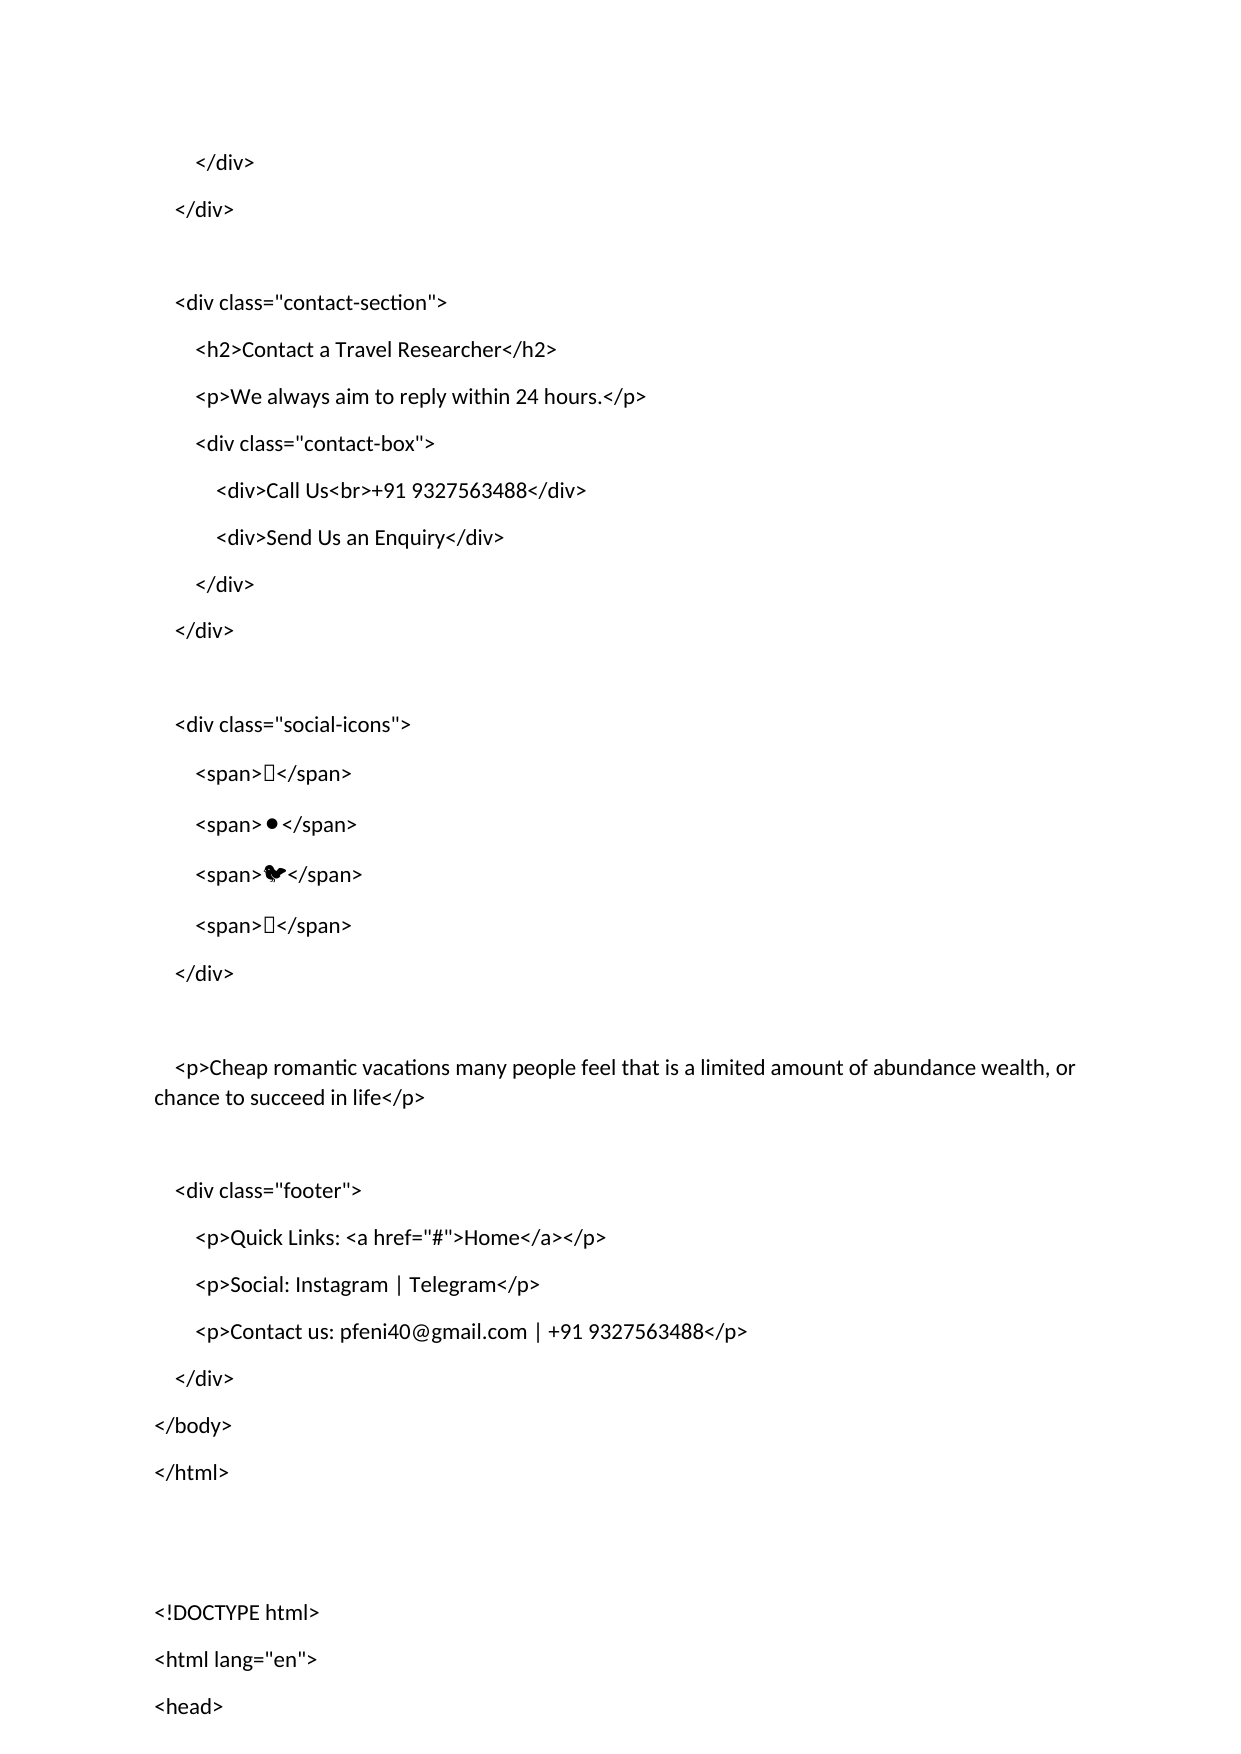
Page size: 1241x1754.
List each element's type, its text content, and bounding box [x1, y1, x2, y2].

text </div> [154, 959, 1132, 987]
text <div class="contact-box"> [154, 429, 1132, 457]
text </div> [154, 617, 1132, 645]
text <!DOCTYPE html> [154, 1598, 1132, 1627]
text <h2>Contact a Travel Researcher</h2> [154, 335, 1132, 363]
text </div> [154, 570, 1132, 598]
text <span>⚫</span> [154, 808, 1132, 839]
text <p>Social: Instagram | Telegram</p> [154, 1270, 1132, 1298]
text <div>Send Us an Enquiry</div> [154, 523, 1132, 551]
text </html> [154, 1458, 1132, 1486]
text <head> [154, 1692, 1132, 1720]
text </body> [154, 1411, 1132, 1439]
text </div> [154, 195, 1132, 223]
text <div class="footer"> [154, 1177, 1132, 1205]
text <span>🐦</span> [154, 858, 1132, 889]
text </div> [154, 148, 1132, 176]
text <html lang="en"> [154, 1645, 1132, 1673]
text <div>Call Us<br>+91 9327563488</div> [154, 476, 1132, 504]
text <div class="contact-section"> [154, 288, 1132, 317]
text </div> [154, 1364, 1132, 1392]
text <p>We always aim to reply within 24 hours.</p> [154, 382, 1132, 410]
text <p>Contact us: pfeni40@gmail.com | +91 9327563488</p> [154, 1317, 1132, 1345]
text <p>Cheap romantic vacations many people feel that is a limited amount of abundance wealth, or chance to succeed in life</p> [154, 1053, 1132, 1111]
text <p>Quick Links: <a href="#">Home</a></p> [154, 1223, 1132, 1252]
text <span>🔵</span> [154, 757, 1132, 788]
text <span>🔗</span> [154, 908, 1132, 940]
text <div class="social-icons"> [154, 710, 1132, 738]
